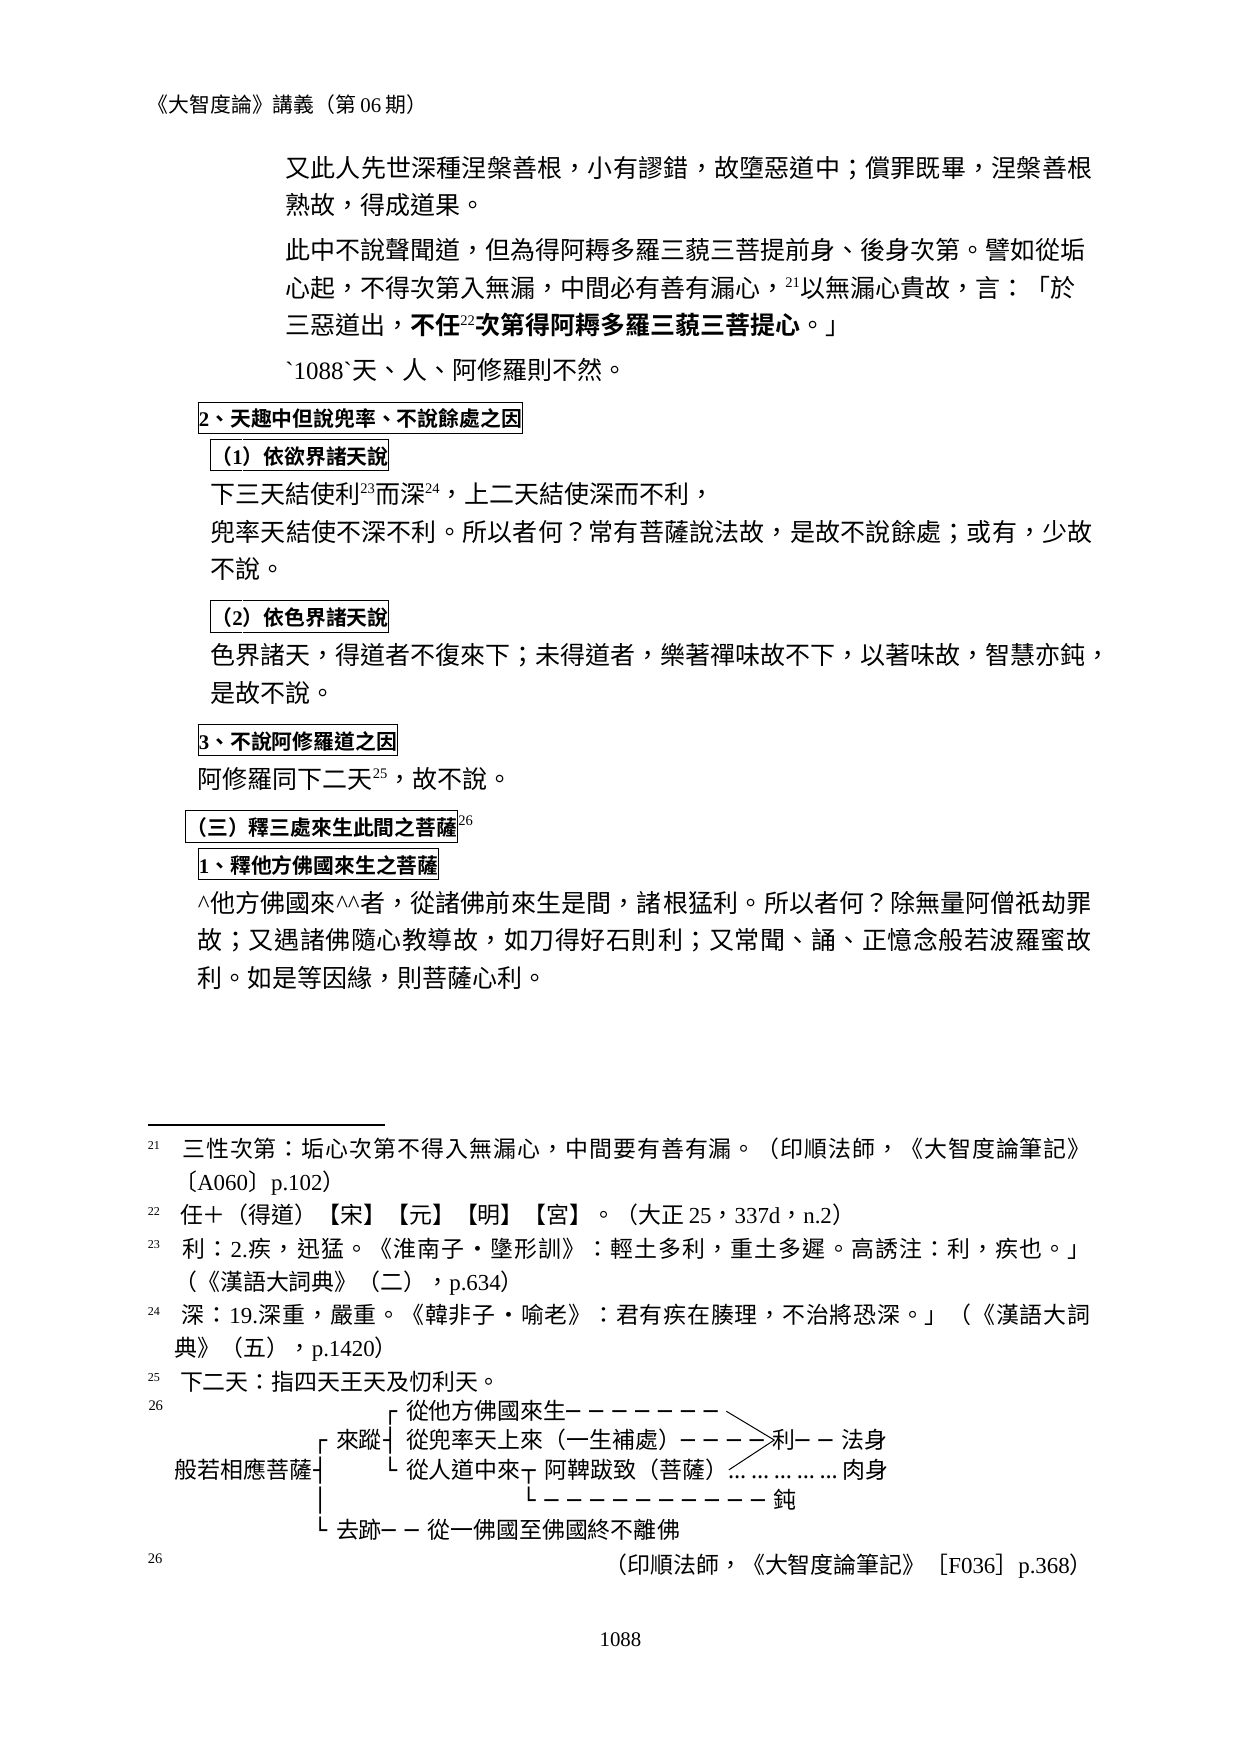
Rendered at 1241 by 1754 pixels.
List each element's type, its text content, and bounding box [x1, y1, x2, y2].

text 3、不說阿修羅道之因 [198, 721, 1092, 759]
text （三）釋三處來生此間之菩薩 [185, 808, 1092, 845]
text （1）依欲界諸天說 [210, 436, 1092, 474]
text 阿修羅同下二天，故不說。 [198, 759, 1092, 796]
text 是故不說。 [210, 673, 1092, 710]
text 下三天結使利而深，上二天結使深而不利， [210, 474, 1092, 511]
text ^他方佛國來^^者，從諸佛前來生是間，諸根猛利。所以者何？除無量阿僧祇劫罪故；又遇諸佛隨心教導故，如刀得好石則利；又常聞、誦、正憶念般若波羅蜜故利。如是等因緣，則菩薩心利。 [198, 883, 1092, 995]
text （2）依色界諸天說 [210, 598, 1092, 635]
text `1088`天、人、阿修羅則不然。 [285, 350, 1092, 388]
text 2、天趣中但說兜率、不說餘處之因 [198, 399, 1092, 436]
text 兜率天結使不深不利。所以者何？常有菩薩說法故，是故不說餘處；或有，少故不說。 [210, 511, 1092, 586]
text 色界諸天，得道者不復來下；未得道者，樂著禪味故不下，以著味故，智慧亦鈍， [210, 635, 1092, 673]
text 1、釋他方佛國來生之菩薩 [198, 845, 1092, 883]
text 此中不說聲聞道，但為得阿耨多羅三藐三菩提前身、後身次第。譬如從垢心起，不得次第入無漏，中間必有善有漏心，以無漏心貴故，言：「於三惡道出，不任次第得阿耨多羅三藐三菩提心。」 [285, 230, 1092, 343]
text 又此人先世深種涅槃善根，小有謬錯，故墮惡道中；償罪既畢，涅槃善根熟故，得成道果。 [285, 148, 1092, 223]
